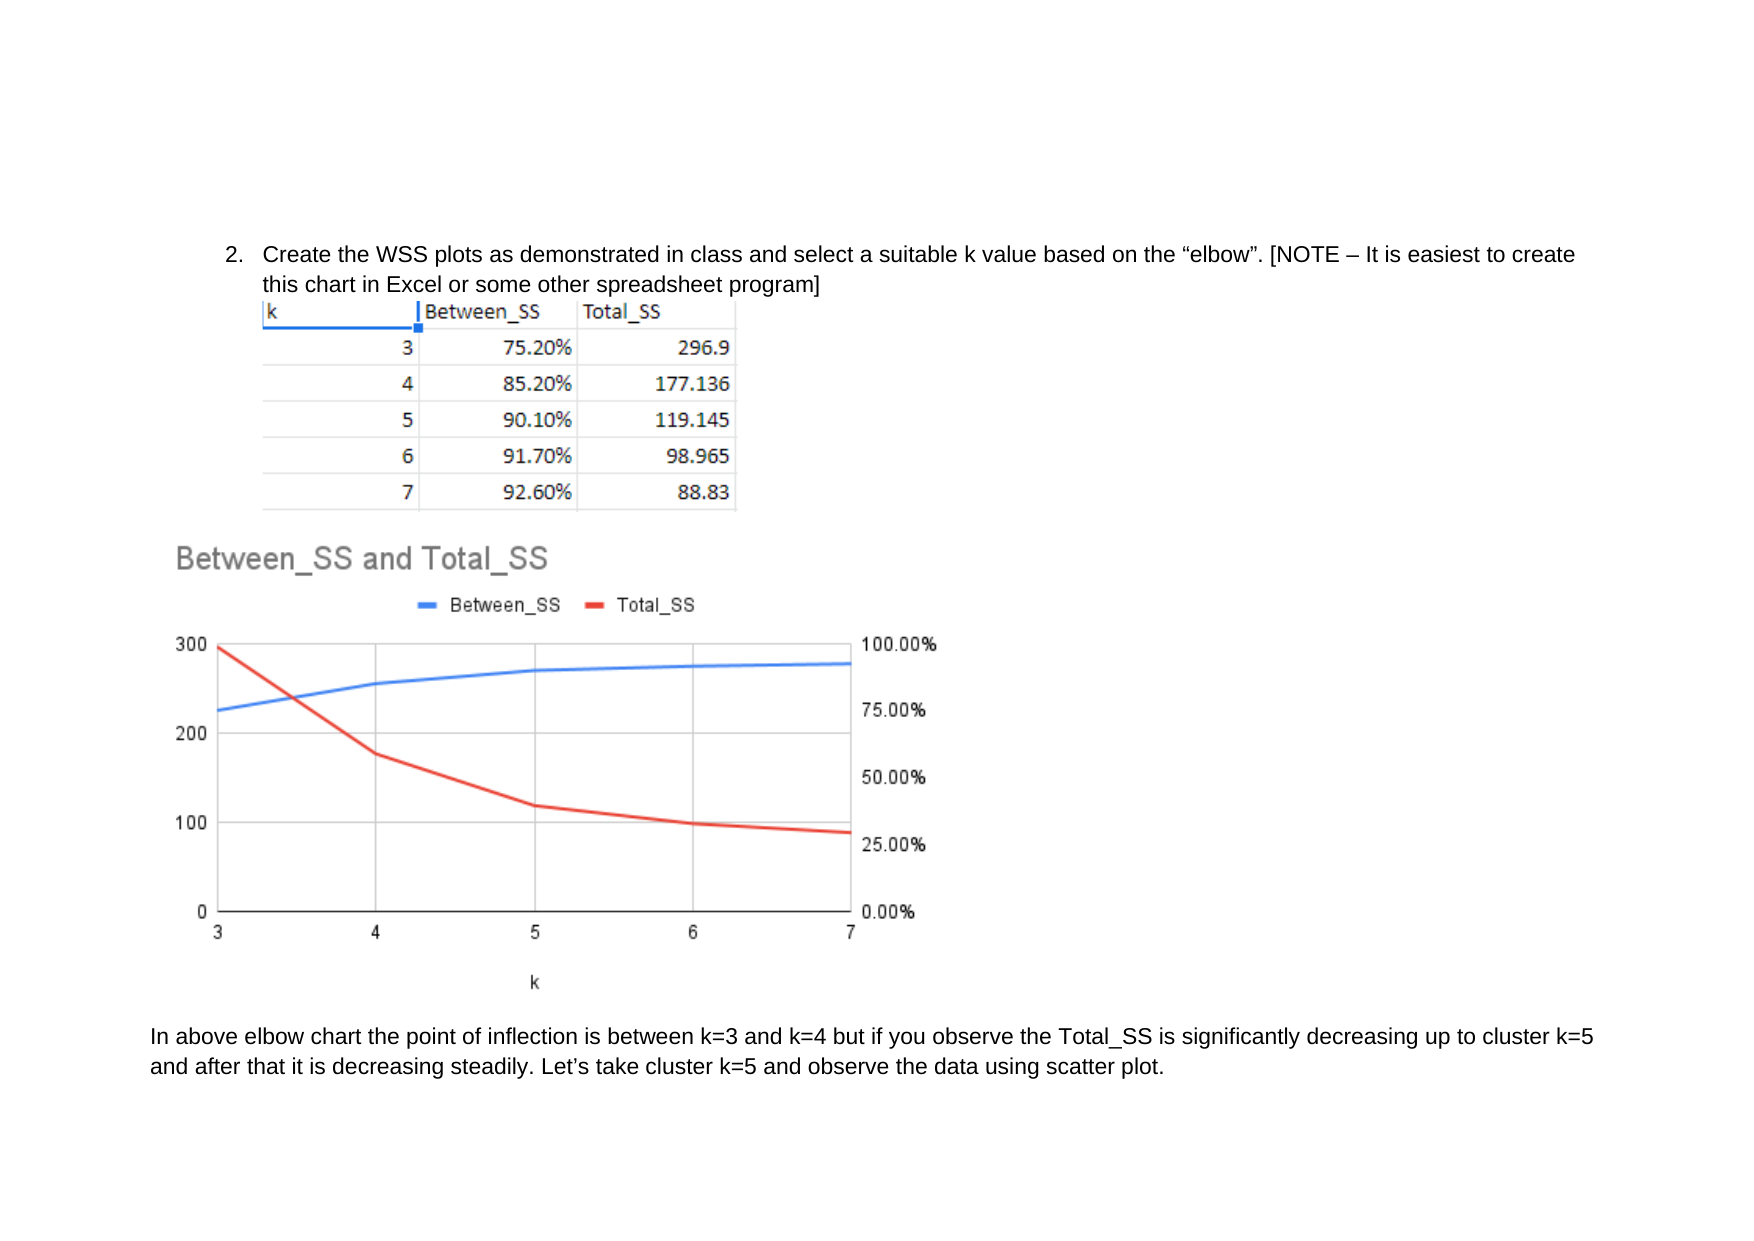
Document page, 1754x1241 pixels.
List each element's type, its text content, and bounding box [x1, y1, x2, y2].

picture [150, 515, 963, 1019]
text In above elbow chart the point of inflection is between k=3 and k=4 but if you observe the Total_SS is significantly decreasing up to cluster k=5 and after that it is decreasing steadily. Let’s take cluster k=5 and observe the data using scatter plot. [150, 1023, 1604, 1079]
picture [262, 301, 738, 512]
list Create the WSS plots as demonstrated in class and select a suitable k value based on the “elbow”. [NOTE – It is easiest to create this chart in Excel or some other spreadsheet program] [225, 241, 1604, 297]
